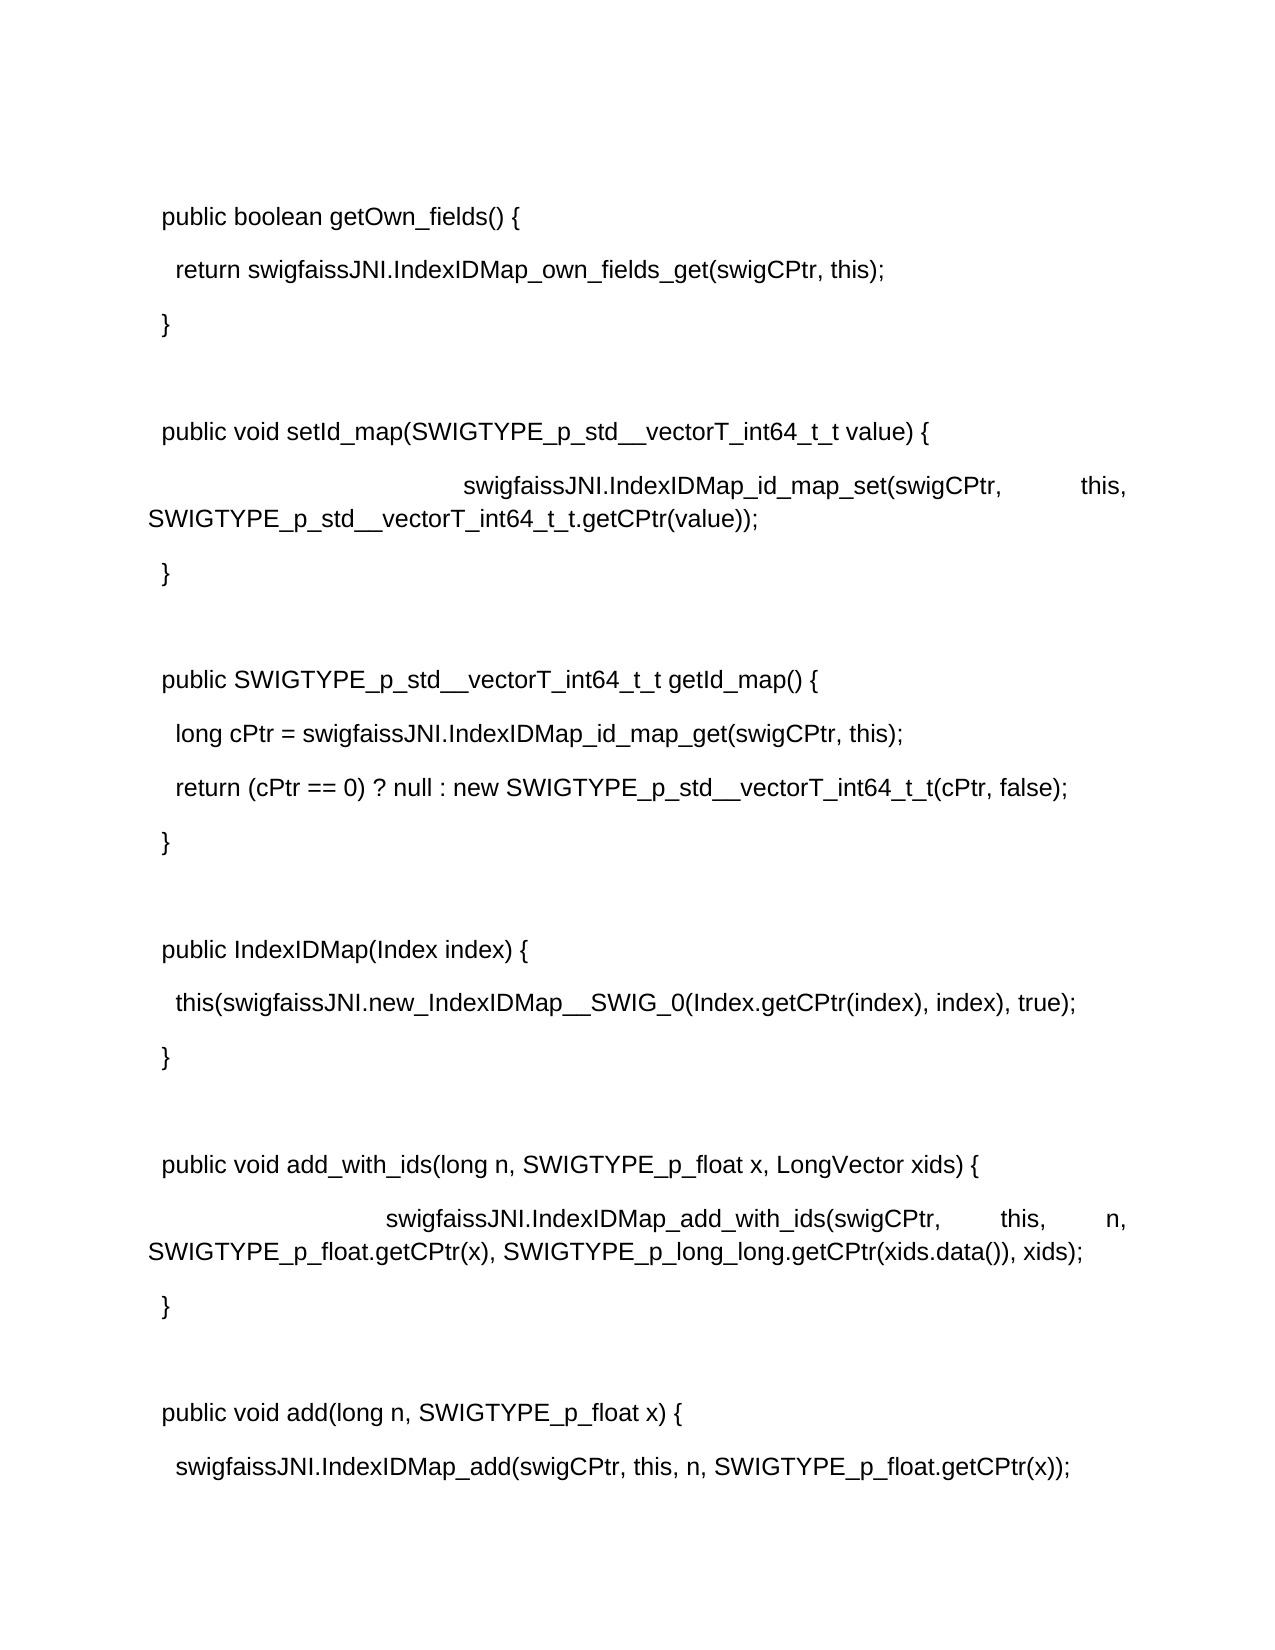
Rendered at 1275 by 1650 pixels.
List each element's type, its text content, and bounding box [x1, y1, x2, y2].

text swigfaissJNI.IndexIDMap_id_map_set(swigCPtr, this, SWIGTYPE_p_std__vectorT_int64_t_t.getCPtr(value)); [148, 471, 1127, 532]
text this(swigfaissJNI.new_IndexIDMap__SWIG_0(Index.getCPtr(index), index), true); [148, 988, 1127, 1017]
text public void add(long n, SWIGTYPE_p_float x) { [148, 1398, 1127, 1427]
text return swigfaissJNI.IndexIDMap_own_fields_get(swigCPtr, this); [148, 255, 1127, 284]
text public IndexIDMap(Index index) { [148, 934, 1127, 963]
text } [148, 558, 1127, 586]
text public SWIGTYPE_p_std__vectorT_int64_t_t getId_map() { [148, 665, 1127, 694]
text public void setId_map(SWIGTYPE_p_std__vectorT_int64_t_t value) { [148, 417, 1127, 446]
text } [148, 309, 1127, 338]
text swigfaissJNI.IndexIDMap_add_with_ids(swigCPtr, this, n, SWIGTYPE_p_float.getCPtr(x), SWIGTYPE_p_long_long.getCPtr(xids.data()), xids); [148, 1204, 1127, 1266]
text swigfaissJNI.IndexIDMap_add(swigCPtr, this, n, SWIGTYPE_p_float.getCPtr(x)); [148, 1452, 1127, 1481]
text public boolean getOwn_fields() { [148, 201, 1127, 230]
text return (cPtr == 0) ? null : new SWIGTYPE_p_std__vectorT_int64_t_t(cPtr, false); [148, 773, 1127, 802]
text public void add_with_ids(long n, SWIGTYPE_p_float x, LongVector xids) { [148, 1150, 1127, 1179]
text } [148, 1291, 1127, 1319]
text } [148, 827, 1127, 856]
text long cPtr = swigfaissJNI.IndexIDMap_id_map_get(swigCPtr, this); [148, 719, 1127, 748]
text } [148, 1042, 1127, 1071]
